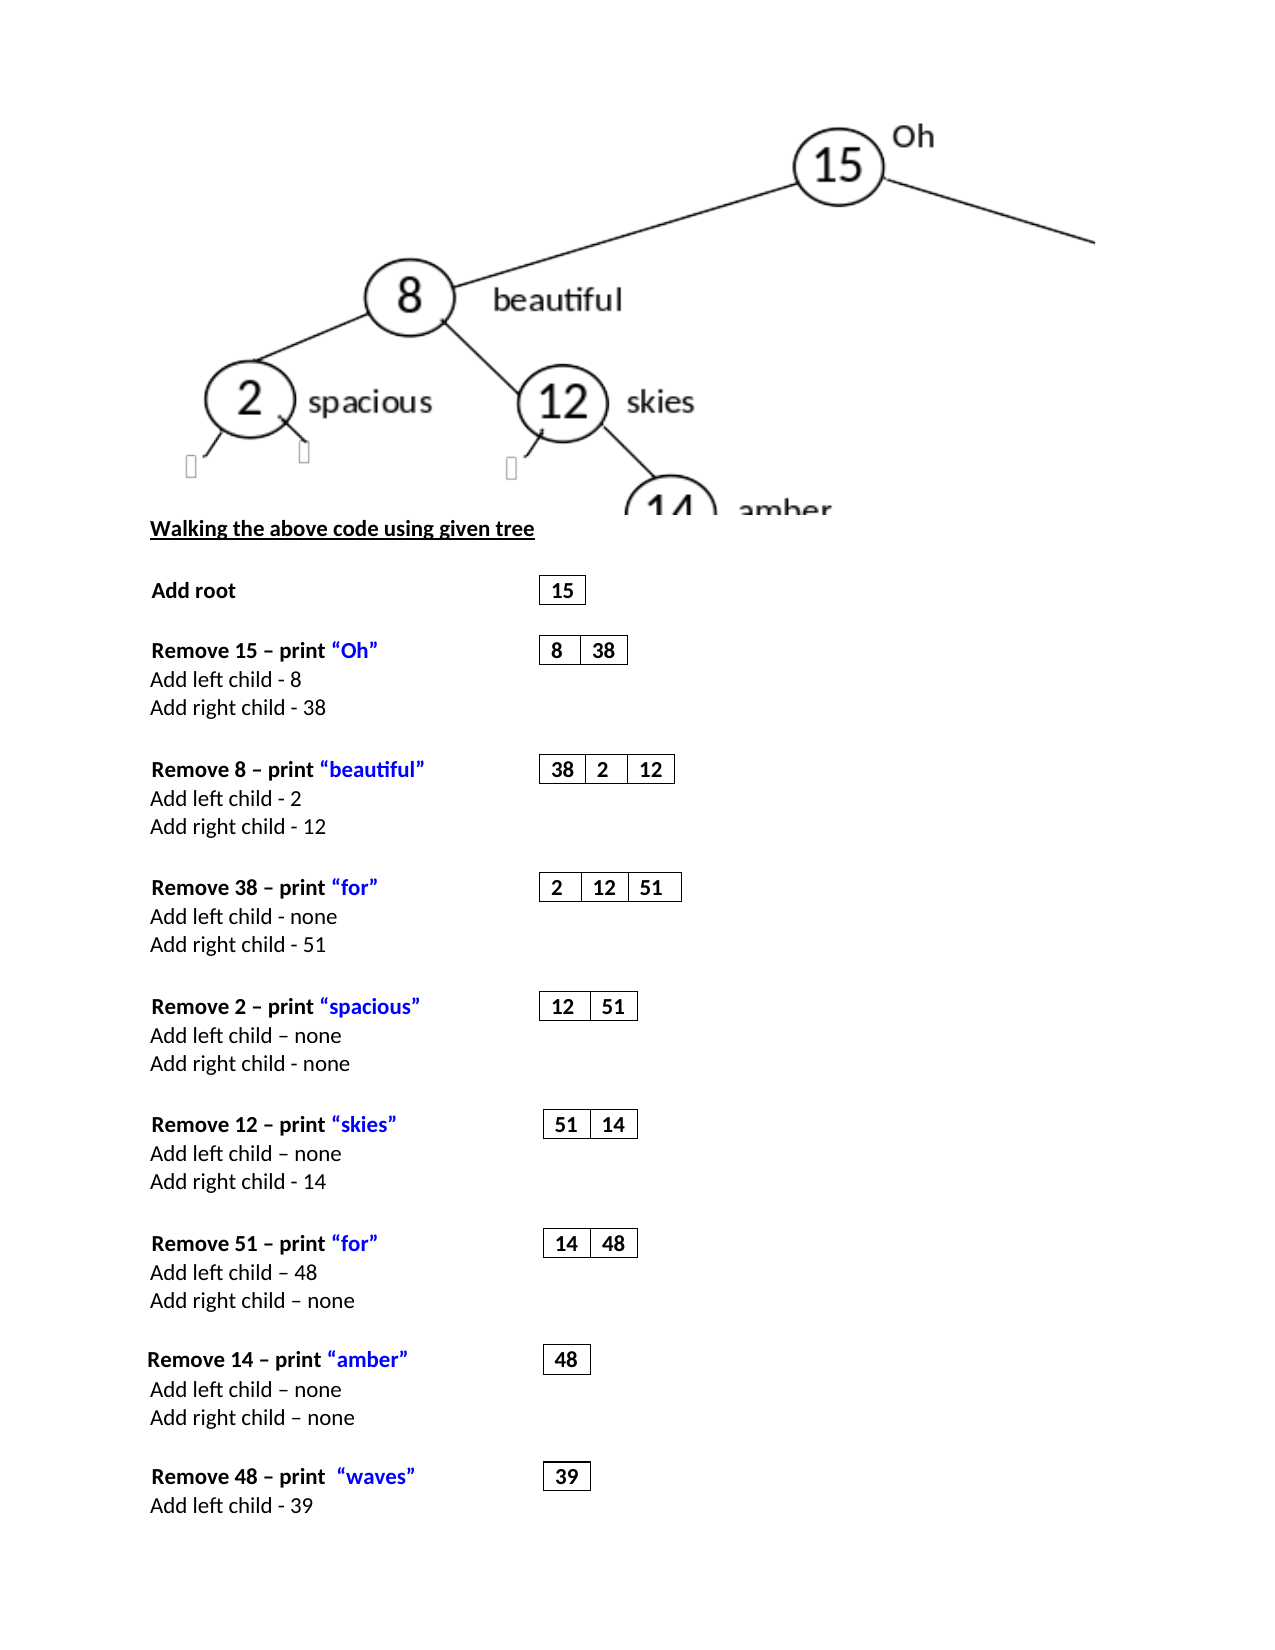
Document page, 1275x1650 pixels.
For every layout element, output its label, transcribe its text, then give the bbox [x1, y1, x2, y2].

table_header 15 [540, 576, 585, 604]
text Add right child - none [150, 1049, 1125, 1077]
table_header Remove 48 – print “waves” [140, 1461, 543, 1490]
table_header Remove 14 – print “amber” [131, 1344, 543, 1374]
table_header 48 [591, 1229, 637, 1257]
text Walking the above code using given tree [150, 514, 1125, 542]
text Add right child - 38 [150, 693, 1125, 721]
table_header 51 [544, 1110, 590, 1138]
table_header 12 [628, 755, 674, 783]
text Add left child - 39 [150, 1491, 1125, 1519]
table_header 14 [591, 1110, 637, 1138]
text Add left child – none [150, 1021, 1125, 1049]
table_header 2 [540, 873, 581, 901]
text Add left child – 48 [150, 1258, 1125, 1286]
table_header 39 [544, 1463, 590, 1490]
text Add left child – none [150, 1139, 1125, 1167]
text Add right child – none [150, 1403, 1125, 1431]
table_header Remove 15 – print “Oh” [140, 635, 539, 664]
text Add left child - 8 [150, 665, 1125, 693]
text Add left child – none [150, 1375, 1125, 1403]
table_header 51 [591, 992, 637, 1020]
text Add right child - 14 [150, 1167, 1125, 1195]
table_header 38 [581, 636, 627, 664]
table_header Add root [140, 575, 539, 604]
table_header Remove 2 – print “spacious” [140, 991, 539, 1020]
table_header 38 [540, 755, 585, 783]
table_header 51 [629, 873, 681, 901]
text Add left child - 2 [150, 784, 1125, 812]
table_header 12 [582, 873, 628, 901]
text Add left child - none [150, 902, 1125, 930]
table_header Remove 51 – print “for” [140, 1228, 543, 1257]
table_header 8 [540, 636, 580, 664]
table_header 2 [586, 755, 627, 783]
table_header 12 [540, 992, 590, 1020]
table_header Remove 38 – print “for” [140, 872, 539, 901]
table_header 48 [544, 1345, 590, 1374]
table_header 14 [544, 1229, 590, 1257]
text Add right child – none [150, 1286, 1125, 1314]
table_header Remove 8 – print “beautiful” [140, 754, 539, 783]
table_header Remove 12 – print “skies” [140, 1109, 543, 1138]
text Add right child - 51 [150, 930, 1125, 958]
text Add right child - 12 [150, 812, 1125, 840]
